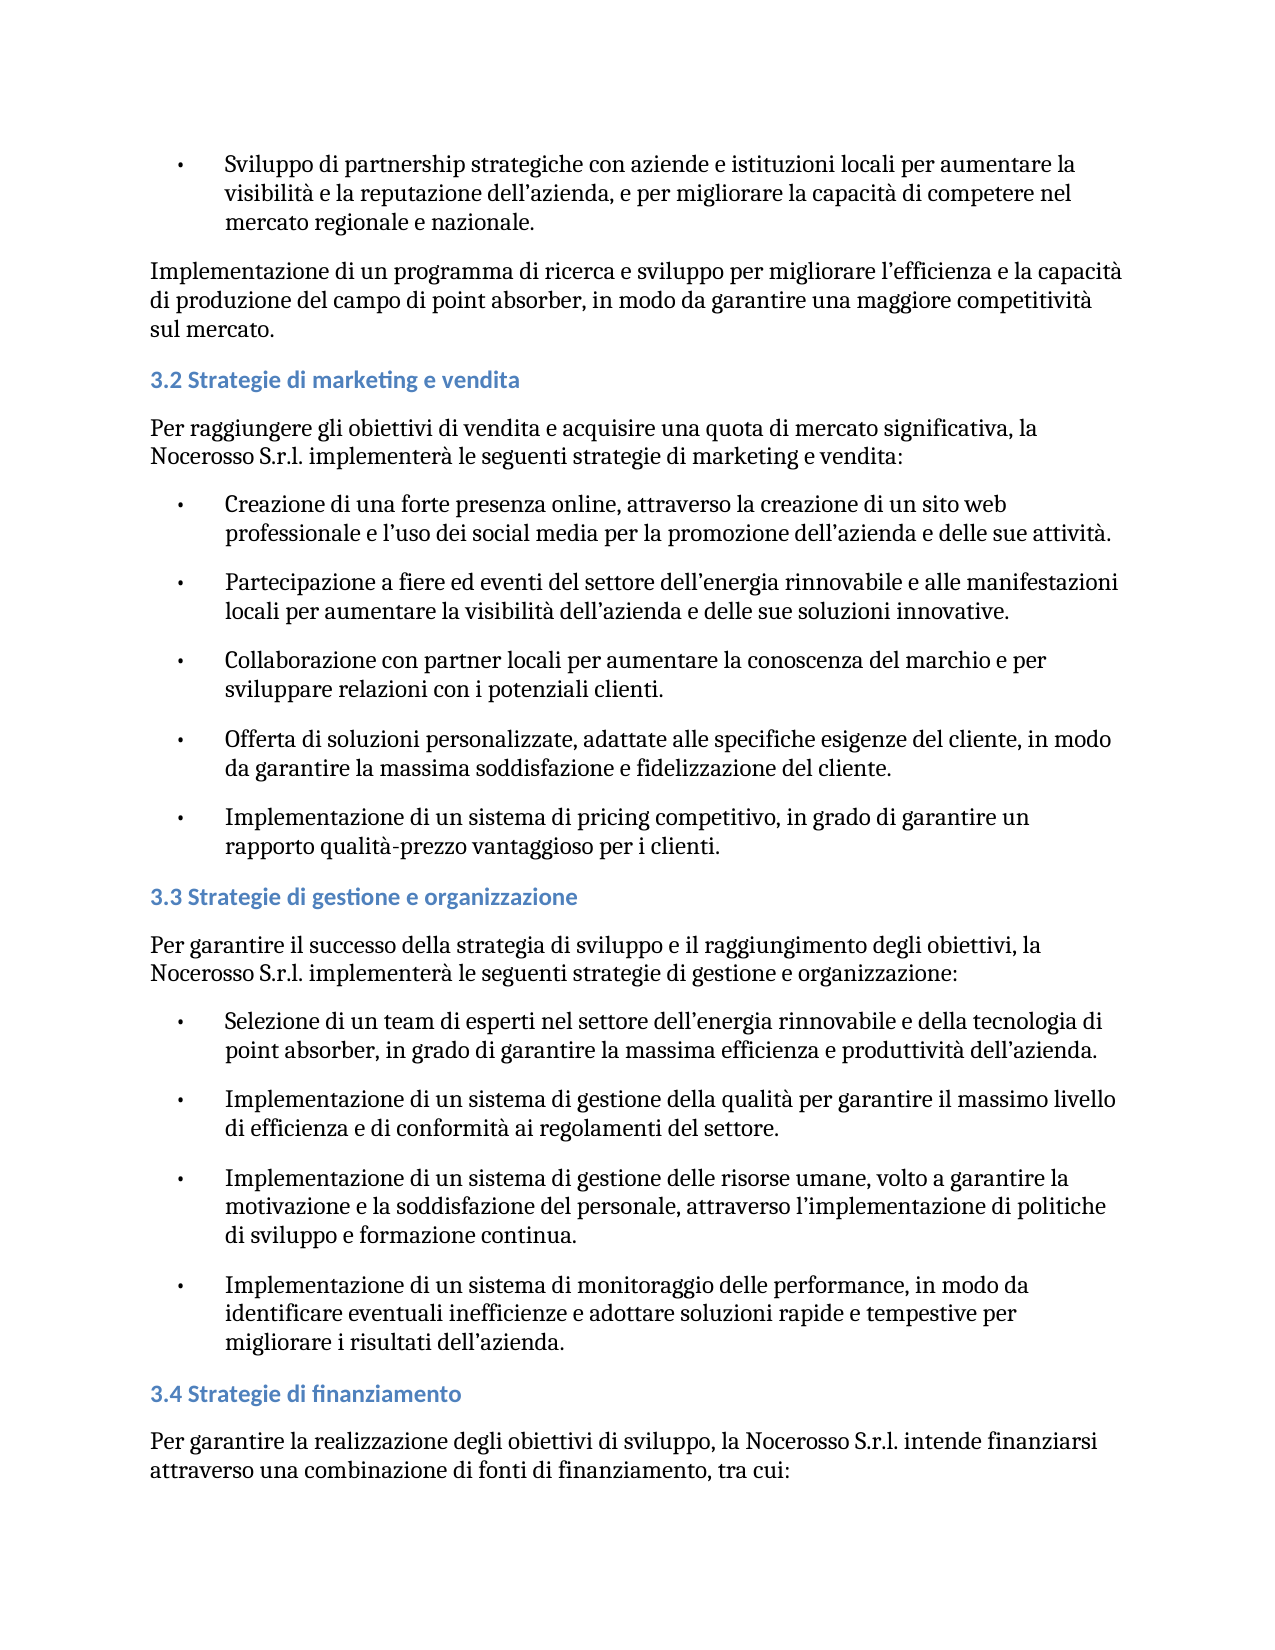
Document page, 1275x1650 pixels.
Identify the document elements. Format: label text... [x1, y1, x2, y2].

list Offerta di soluzioni personalizzate, adattate alle specifiche esigenze del cliente, in modo da garantire la massima soddisfazione e fidelizzazione del cliente. [175, 725, 1125, 782]
list Sviluppo di partnership strategiche con aziende e istituzioni locali per aumentare la visibilità e la reputazione dell’azienda, e per migliorare la capacità di competere nel mercato regionale e nazionale. [175, 150, 1125, 236]
subtitle 3.2 Strategie di marketing e vendita [150, 364, 1125, 395]
text Per garantire il successo della strategia di sviluppo e il raggiungimento degli obiettivi, la Nocerosso S.r.l. implementerà le seguenti strategie di gestione e organizzazione: [150, 931, 1125, 988]
text Implementazione di un programma di ricerca e sviluppo per migliorare l’efficienza e la capacità di produzione del campo di point absorber, in modo da garantire una maggiore competitività sul mercato. [150, 257, 1125, 343]
subtitle 3.4 Strategie di finanziamento [150, 1378, 1125, 1408]
text Per garantire la realizzazione degli obiettivi di sviluppo, la Nocerosso S.r.l. intende finanziarsi attraverso una combinazione di fonti di finanziamento, tra cui: [150, 1427, 1125, 1484]
list Implementazione di un sistema di gestione delle risorse umane, volto a garantire la motivazione e la soddisfazione del personale, attraverso l’implementazione di politiche di sviluppo e formazione continua. [175, 1163, 1125, 1250]
list Implementazione di un sistema di monitoraggio delle performance, in modo da identificare eventuali inefficienze e adottare soluzioni rapide e tempestive per migliorare i risultati dell’azienda. [175, 1271, 1125, 1357]
text Per raggiungere gli obiettivi di vendita e acquisire una quota di mercato significativa, la Nocerosso S.r.l. implementerà le seguenti strategie di marketing e vendita: [150, 413, 1125, 471]
list Creazione di una forte presenza online, attraverso la creazione di un sito web professionale e l’uso dei social media per la promozione dell’azienda e delle sue attività. [175, 490, 1125, 547]
list Implementazione di un sistema di pricing competitivo, in grado di garantire un rapporto qualità-prezzo vantaggioso per i clienti. [175, 803, 1125, 861]
list Implementazione di un sistema di gestione della qualità per garantire il massimo livello di efficienza e di conformità ai regolamenti del settore. [175, 1085, 1125, 1143]
list Selezione di un team di esperti nel settore dell’energia rinnovabile e della tecnologia di point absorber, in grado di garantire la massima efficienza e produttività dell’azienda. [175, 1007, 1125, 1064]
list Collaborazione con partner locali per aumentare la conoscenza del marchio e per sviluppare relazioni con i potenziali clienti. [175, 646, 1125, 704]
subtitle 3.3 Strategie di gestione e organizzazione [150, 881, 1125, 912]
list Partecipazione a fiere ed eventi del settore dell’energia rinnovabile e alle manifestazioni locali per aumentare la visibilità dell’azienda e delle sue soluzioni innovative. [175, 568, 1125, 626]
